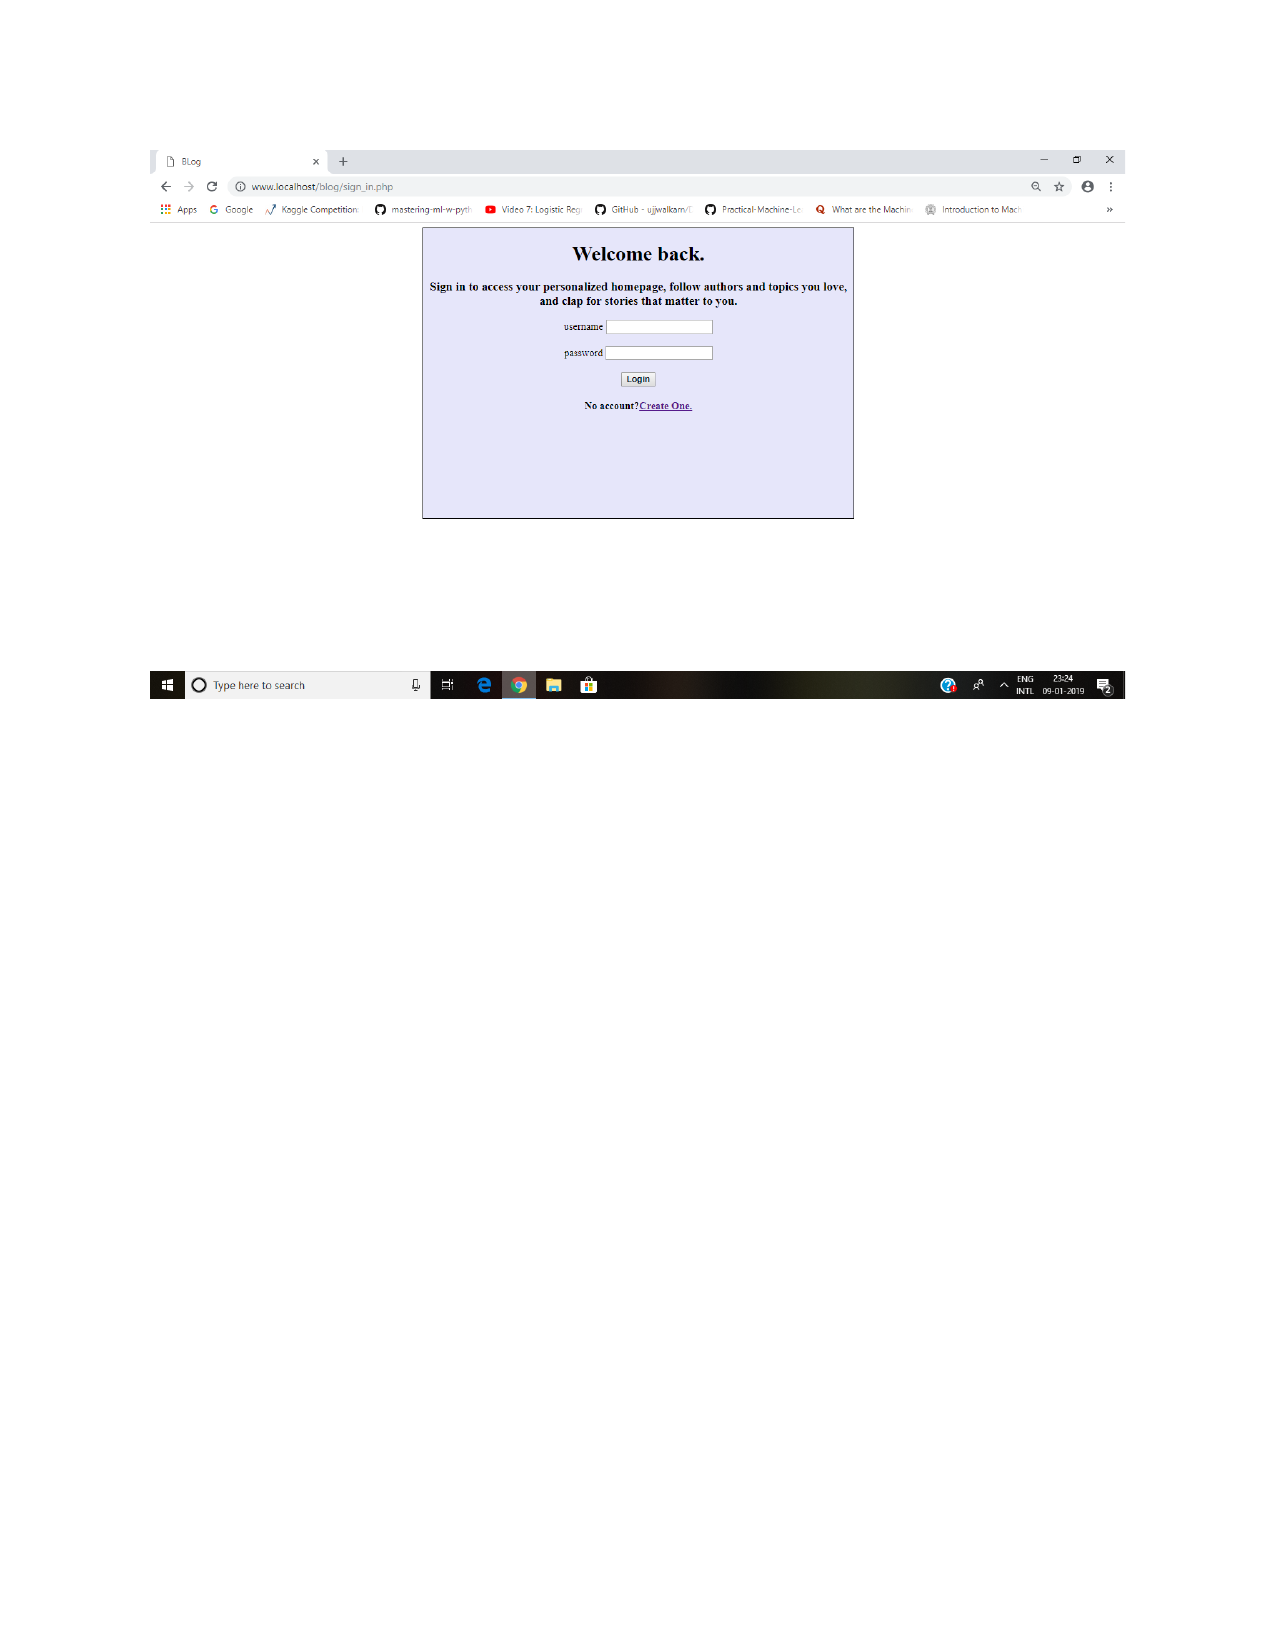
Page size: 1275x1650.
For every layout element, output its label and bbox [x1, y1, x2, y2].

picture [150, 150, 1125, 699]
